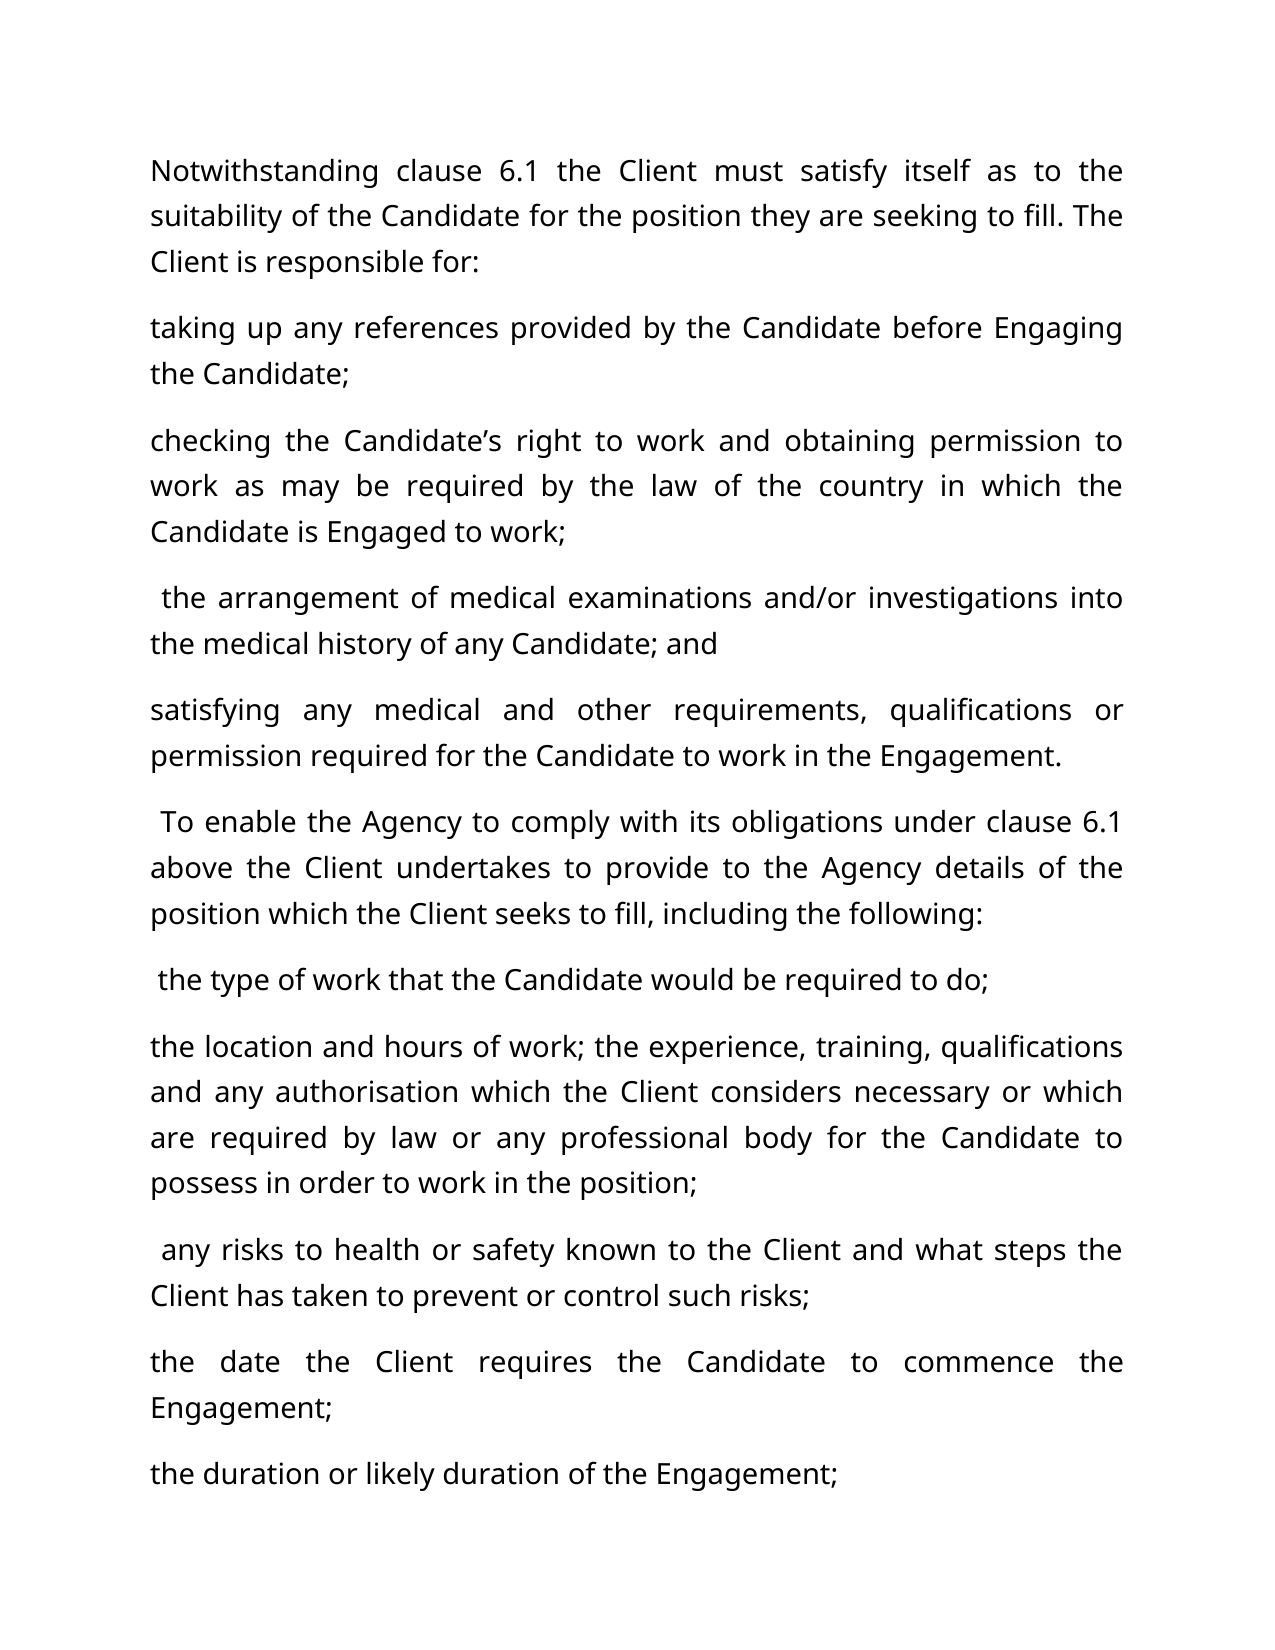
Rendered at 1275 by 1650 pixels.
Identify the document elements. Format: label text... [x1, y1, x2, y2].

text the date the Client requires the Candidate to commence the Engagement; [150, 1341, 1125, 1427]
text the duration or likely duration of the Engagement; [150, 1453, 1125, 1493]
text satisfying any medical and other requirements, qualifications or permission required for the Candidate to work in the Engagement. [150, 689, 1125, 775]
text To enable the Agency to comply with its obligations under clause 6.1 above the Client undertakes to provide to the Agency details of the position which the Client seeks to fill, including the following: [150, 802, 1125, 933]
text Notwithstanding clause 6.1 the Client must satisfy itself as to the suitability of the Candidate for the position they are seeking to fill. The Client is responsible for: [150, 150, 1125, 281]
text any risks to health or safety known to the Client and what steps the Client has taken to prevent or control such risks; [150, 1229, 1125, 1314]
text checking the Candidate’s right to work and obtaining permission to work as may be required by the law of the country in which the Candidate is Engaged to work; [150, 420, 1125, 551]
text the arrangement of medical examinations and/or investigations into the medical history of any Candidate; and [150, 577, 1125, 663]
text the location and hours of work; the experience, training, qualifications and any authorisation which the Client considers necessary or which are required by law or any professional body for the Candidate to possess in order to work in the position; [150, 1026, 1125, 1202]
text taking up any references provided by the Candidate before Engaging the Candidate; [150, 308, 1125, 393]
text the type of work that the Candidate would be required to do; [150, 959, 1125, 999]
